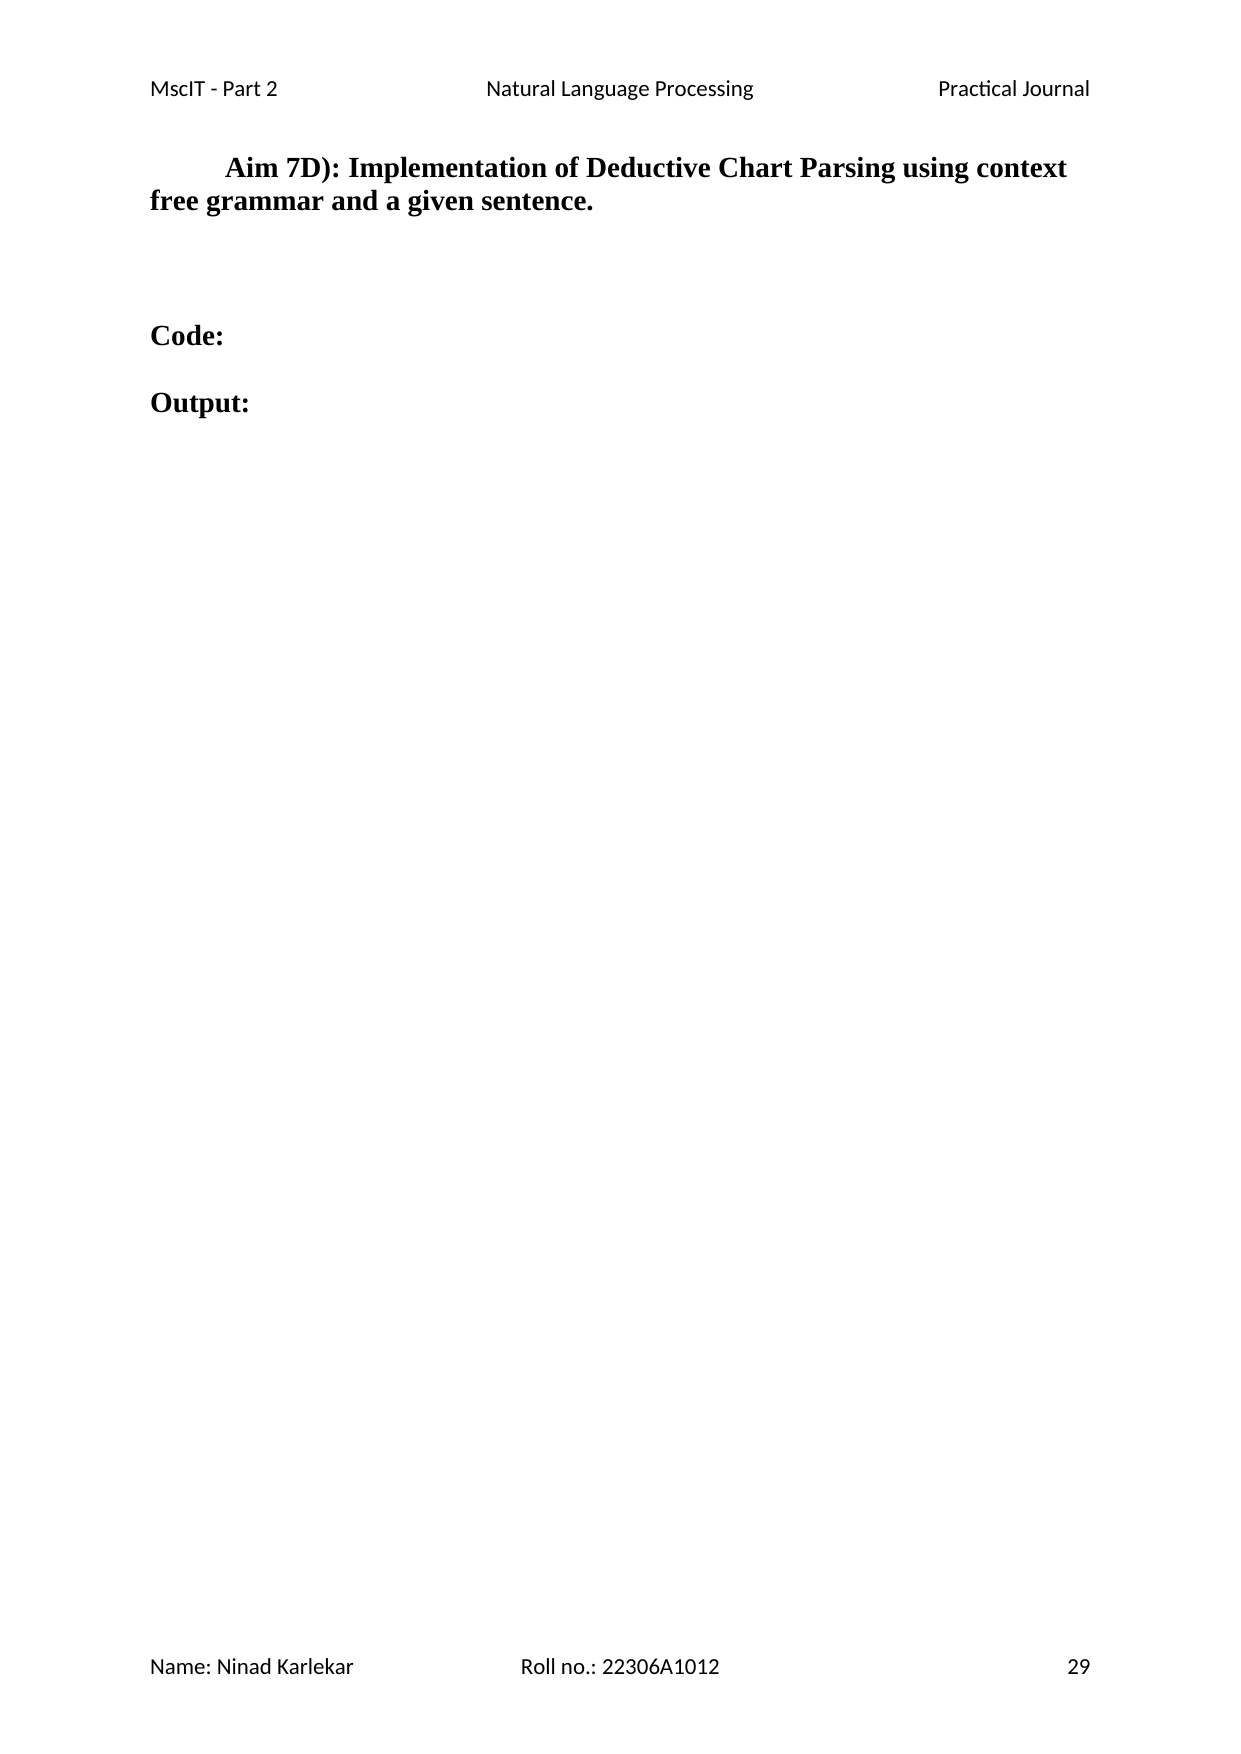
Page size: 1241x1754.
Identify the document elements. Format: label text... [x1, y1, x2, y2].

list Aim 7D): Implementation of Deductive Chart Parsing using context free grammar and a given sentence. [150, 150, 1090, 217]
text Code: [150, 318, 1090, 351]
text Output: [150, 385, 1090, 418]
